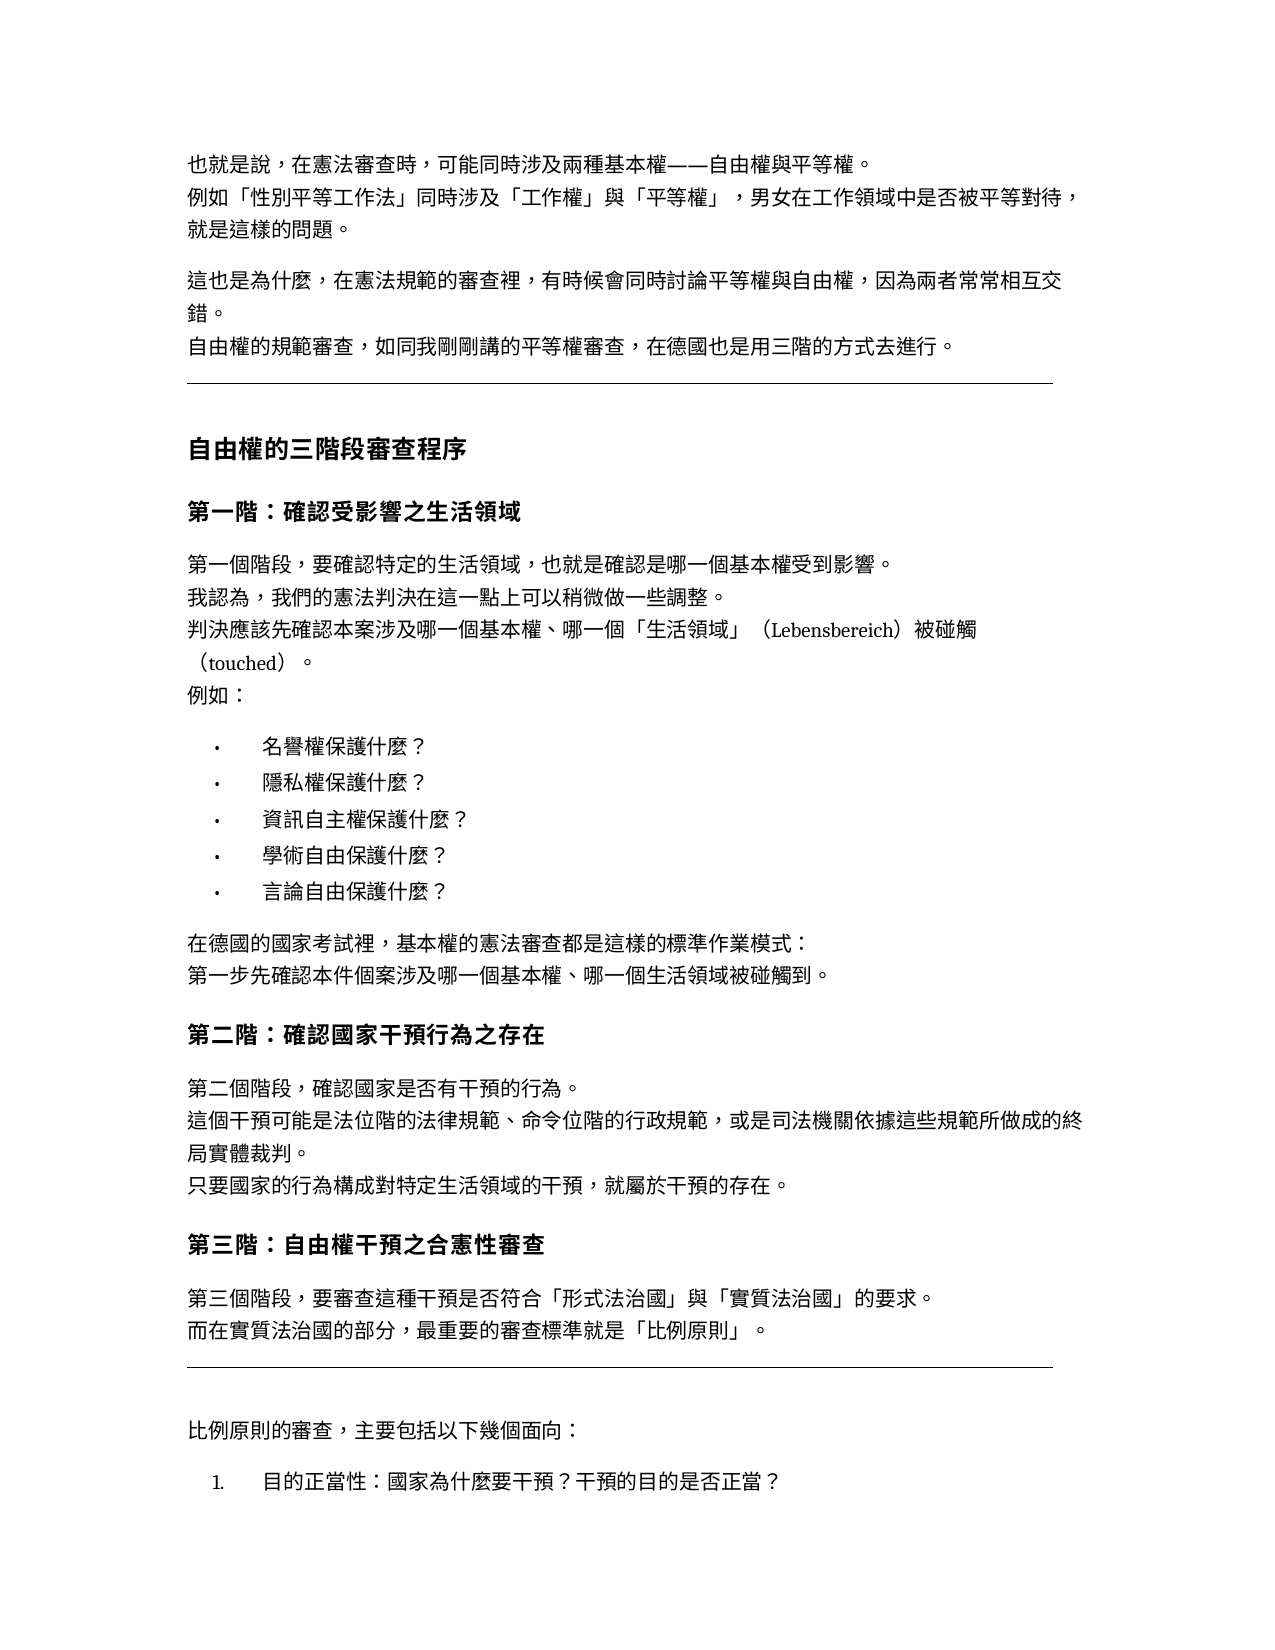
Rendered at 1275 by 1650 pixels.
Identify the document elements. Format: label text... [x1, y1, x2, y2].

text 這也是為什麼，在憲法規範的審查裡，有時候會同時討論平等權與自由權，因為兩者常常相互交錯。 自由權的規範審查，如同我剛剛講的平等權審查，在德國也是用三階的方式去進行。 [187, 267, 1087, 360]
subtitle 第一階：確認受影響之生活領域 [187, 496, 1087, 527]
list 目的正當性：國家為什麼要干預？干預的目的是否正當？ [212, 1467, 1087, 1496]
list 名譽權保護什麼？ [212, 732, 1087, 761]
subtitle 自由權的三階段審查程序 [187, 431, 1087, 466]
text 在德國的國家考試裡，基本權的憲法審查都是這樣的標準作業模式： 第一步先確認本件個案涉及哪一個基本權、哪一個生活領域被碰觸到。 [187, 929, 1087, 990]
list 學術自由保護什麼？ [212, 841, 1087, 869]
list 隱私權保護什麼？ [212, 768, 1087, 797]
text 第二個階段，確認國家是否有干預的行為。 這個干預可能是法位階的法律規範、命令位階的行政規範，或是司法機關依據這些規範所做成的終局實體裁判。 只要國家的行為構成對特定生活領域的干預，就屬於干預的存在。 [187, 1074, 1087, 1200]
subtitle 第三階：自由權干預之合憲性審查 [187, 1229, 1087, 1260]
subtitle 第二階：確認國家干預行為之存在 [187, 1019, 1087, 1050]
list 資訊自主權保護什麼？ [212, 805, 1087, 833]
text 第三個階段，要審查這種干預是否符合「形式法治國」與「實質法治國」的要求。 而在實質法治國的部分，最重要的審查標準就是「比例原則」。 [187, 1284, 1087, 1345]
list 言論自由保護什麼？ [212, 877, 1087, 906]
text 第一個階段，要確認特定的生活領域，也就是確認是哪一個基本權受到影響。 我認為，我們的憲法判決在這一點上可以稍微做一些調整。 判決應該先確認本案涉及哪一個基本權、哪一個「生活領域」（Lebensbereich）被碰觸（touched）。 例如： [187, 550, 1087, 709]
text 比例原則的審查，主要包括以下幾個面向： [187, 1416, 1087, 1444]
